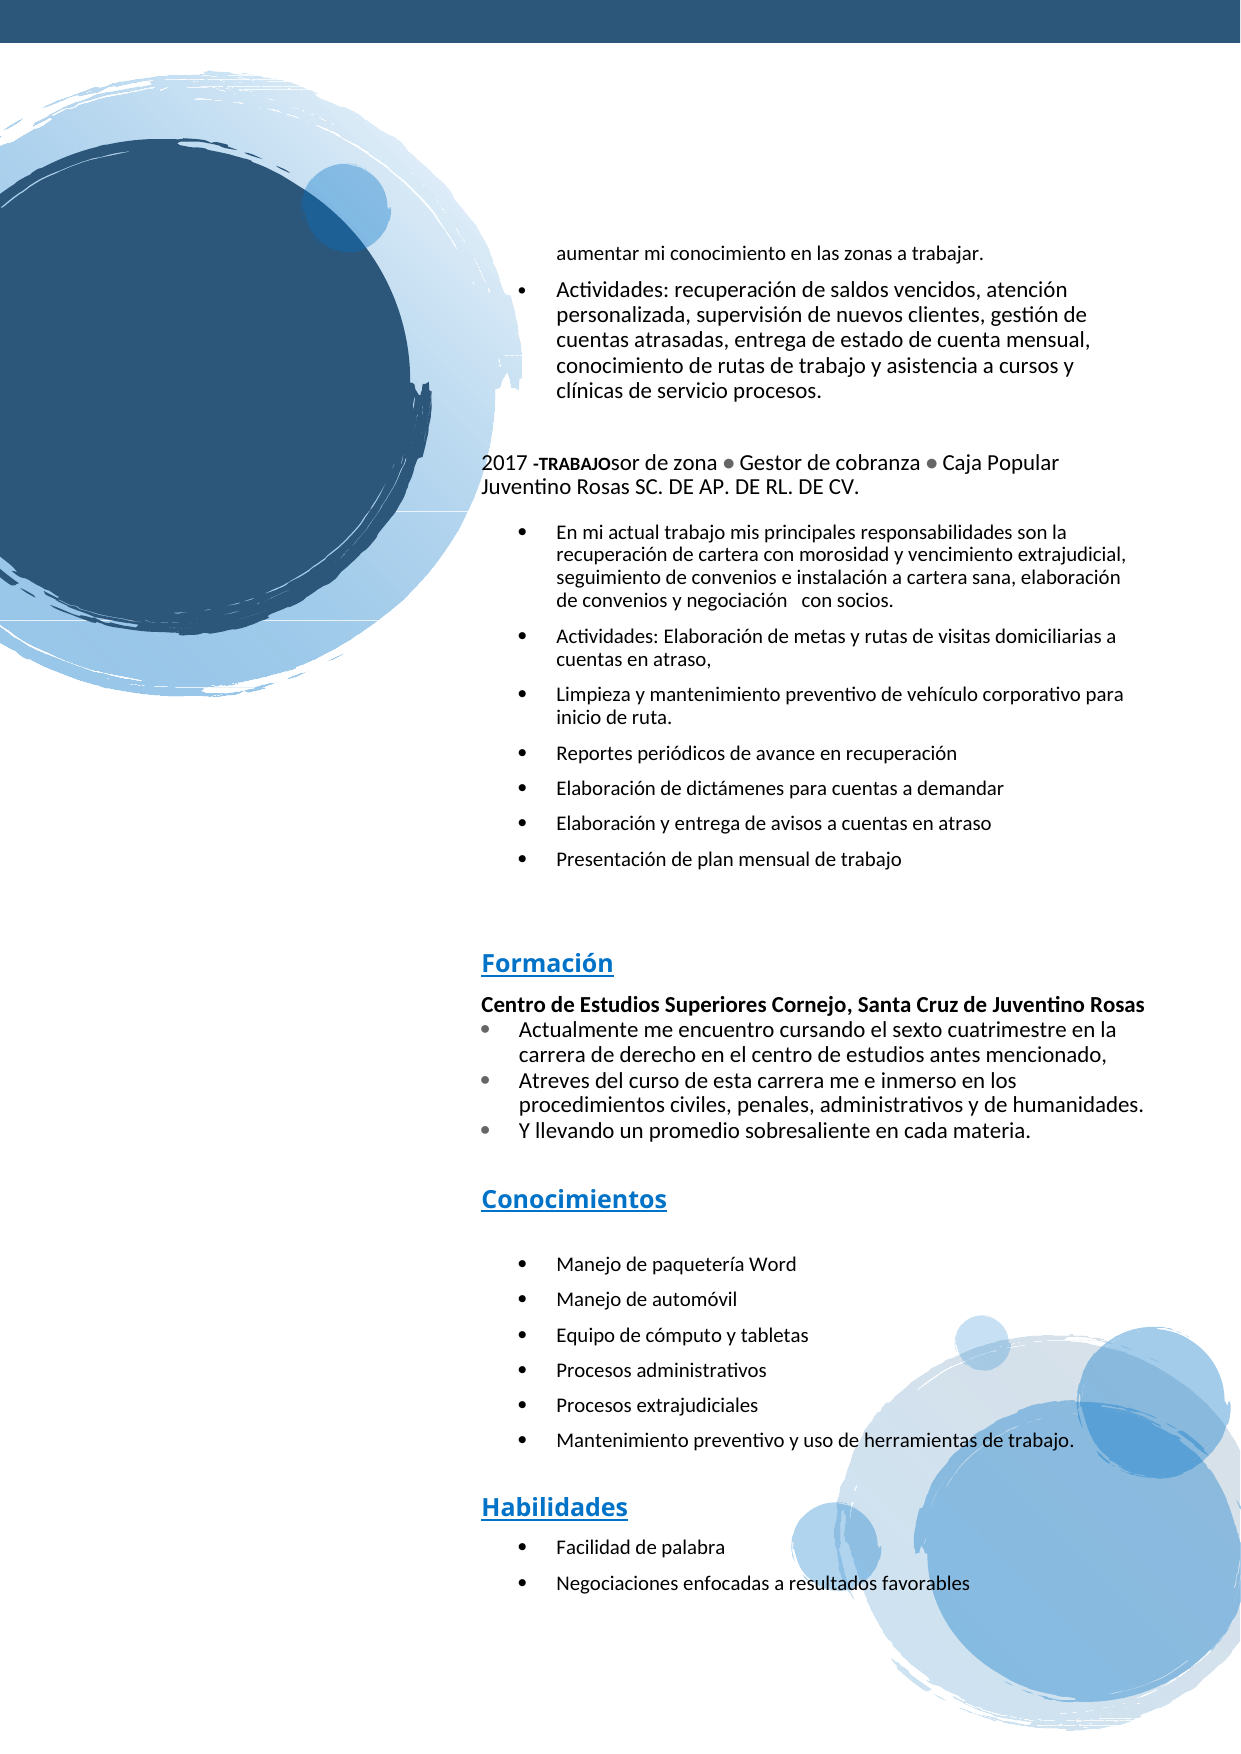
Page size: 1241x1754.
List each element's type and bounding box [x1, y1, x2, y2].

table_cell [119, 240, 425, 1607]
table_cell [44, 240, 119, 1607]
table_cell [425, 240, 469, 1607]
